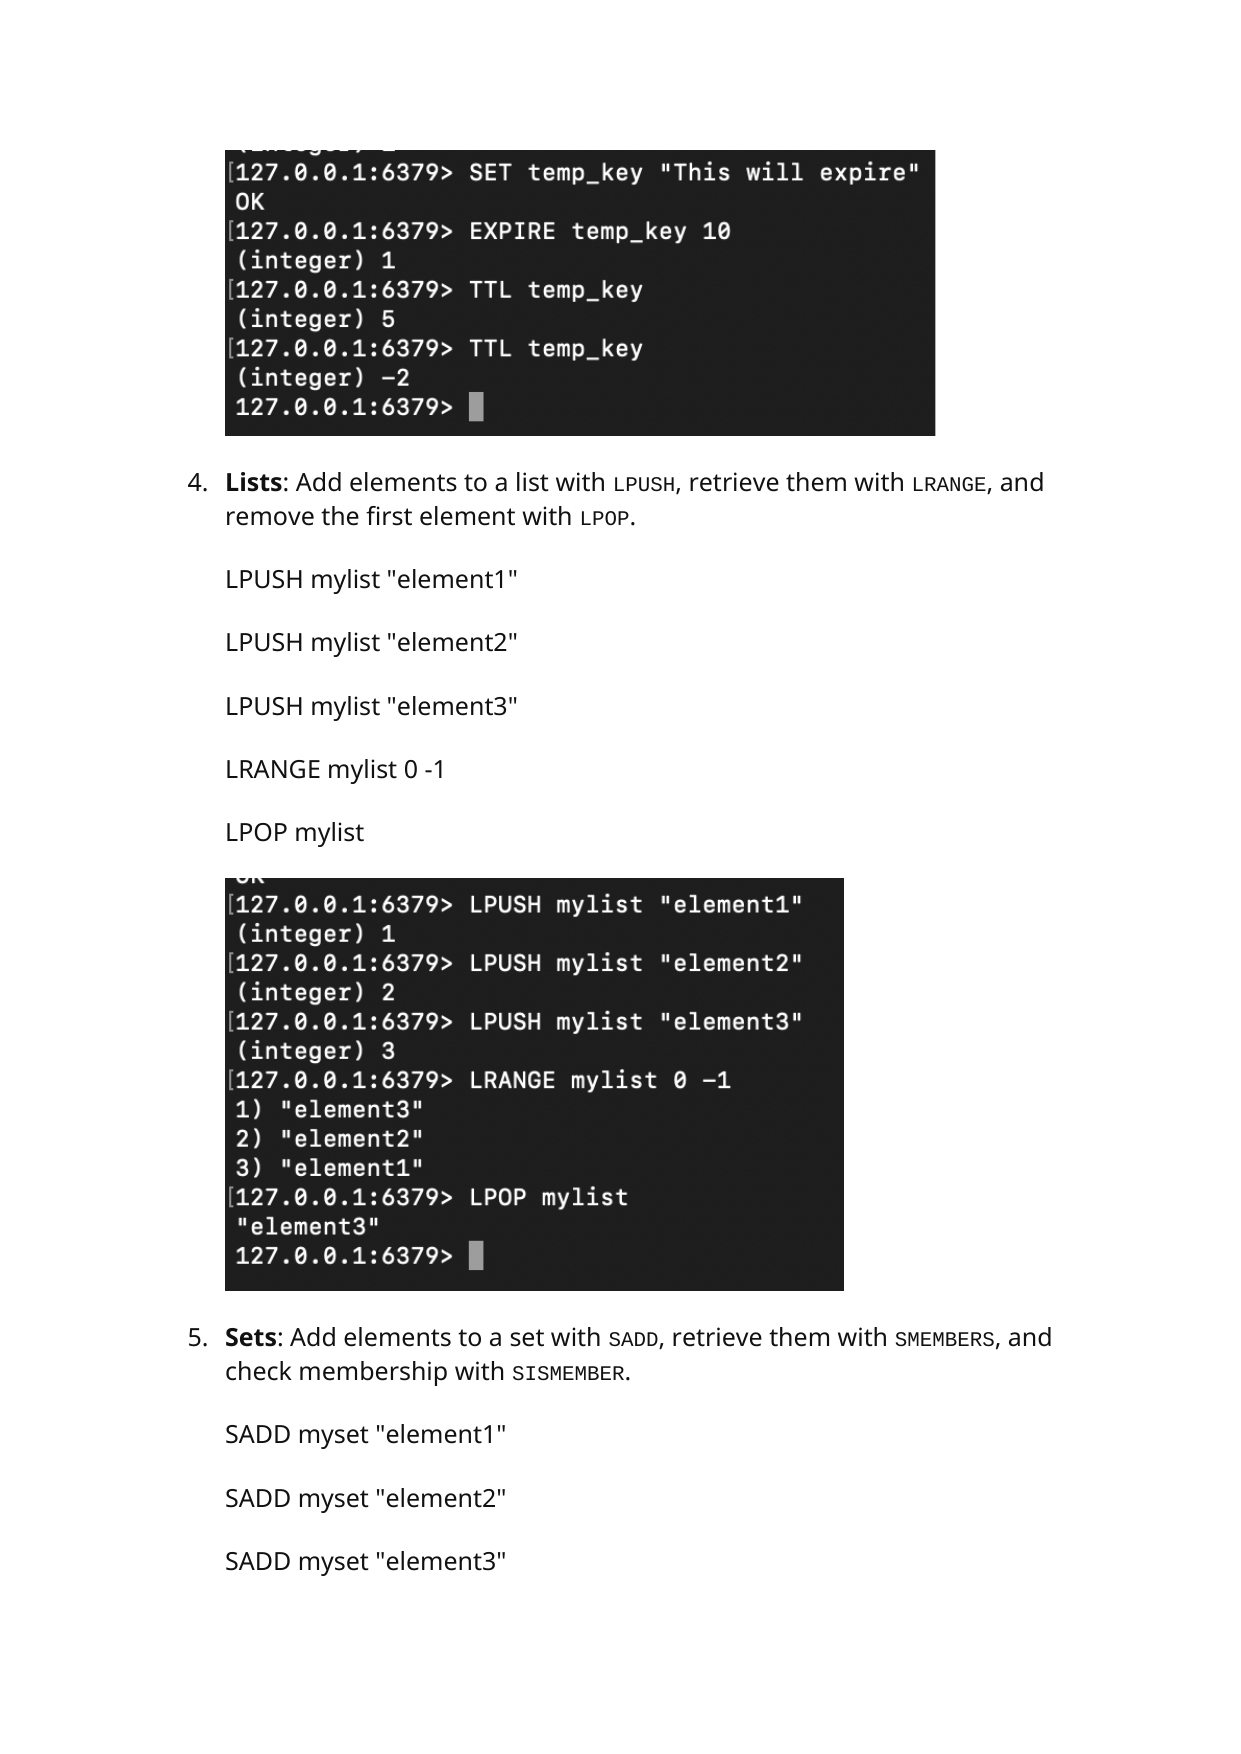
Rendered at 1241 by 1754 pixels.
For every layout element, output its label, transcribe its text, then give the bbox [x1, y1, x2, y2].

text SADD myset "element1" [225, 1417, 1090, 1451]
picture [225, 878, 844, 1291]
text LPUSH mylist "element2" [225, 625, 1090, 659]
list Sets: Add elements to a set with SADD, retrieve them with SMEMBERS, and check membership with SISMEMBER. [187, 1320, 1090, 1388]
text LPUSH mylist "element1" [225, 562, 1090, 596]
text SADD myset "element2" [225, 1480, 1090, 1514]
text LRANGE mylist 0 -1 [225, 752, 1090, 786]
text LPOP mylist [225, 815, 1090, 849]
text SADD myset "element3" [225, 1543, 1090, 1577]
list Lists: Add elements to a list with LPUSH, retrieve them with LRANGE, and remove the first element with LPOP. [187, 464, 1090, 533]
picture [225, 150, 936, 436]
text LPUSH mylist "element3" [225, 688, 1090, 722]
